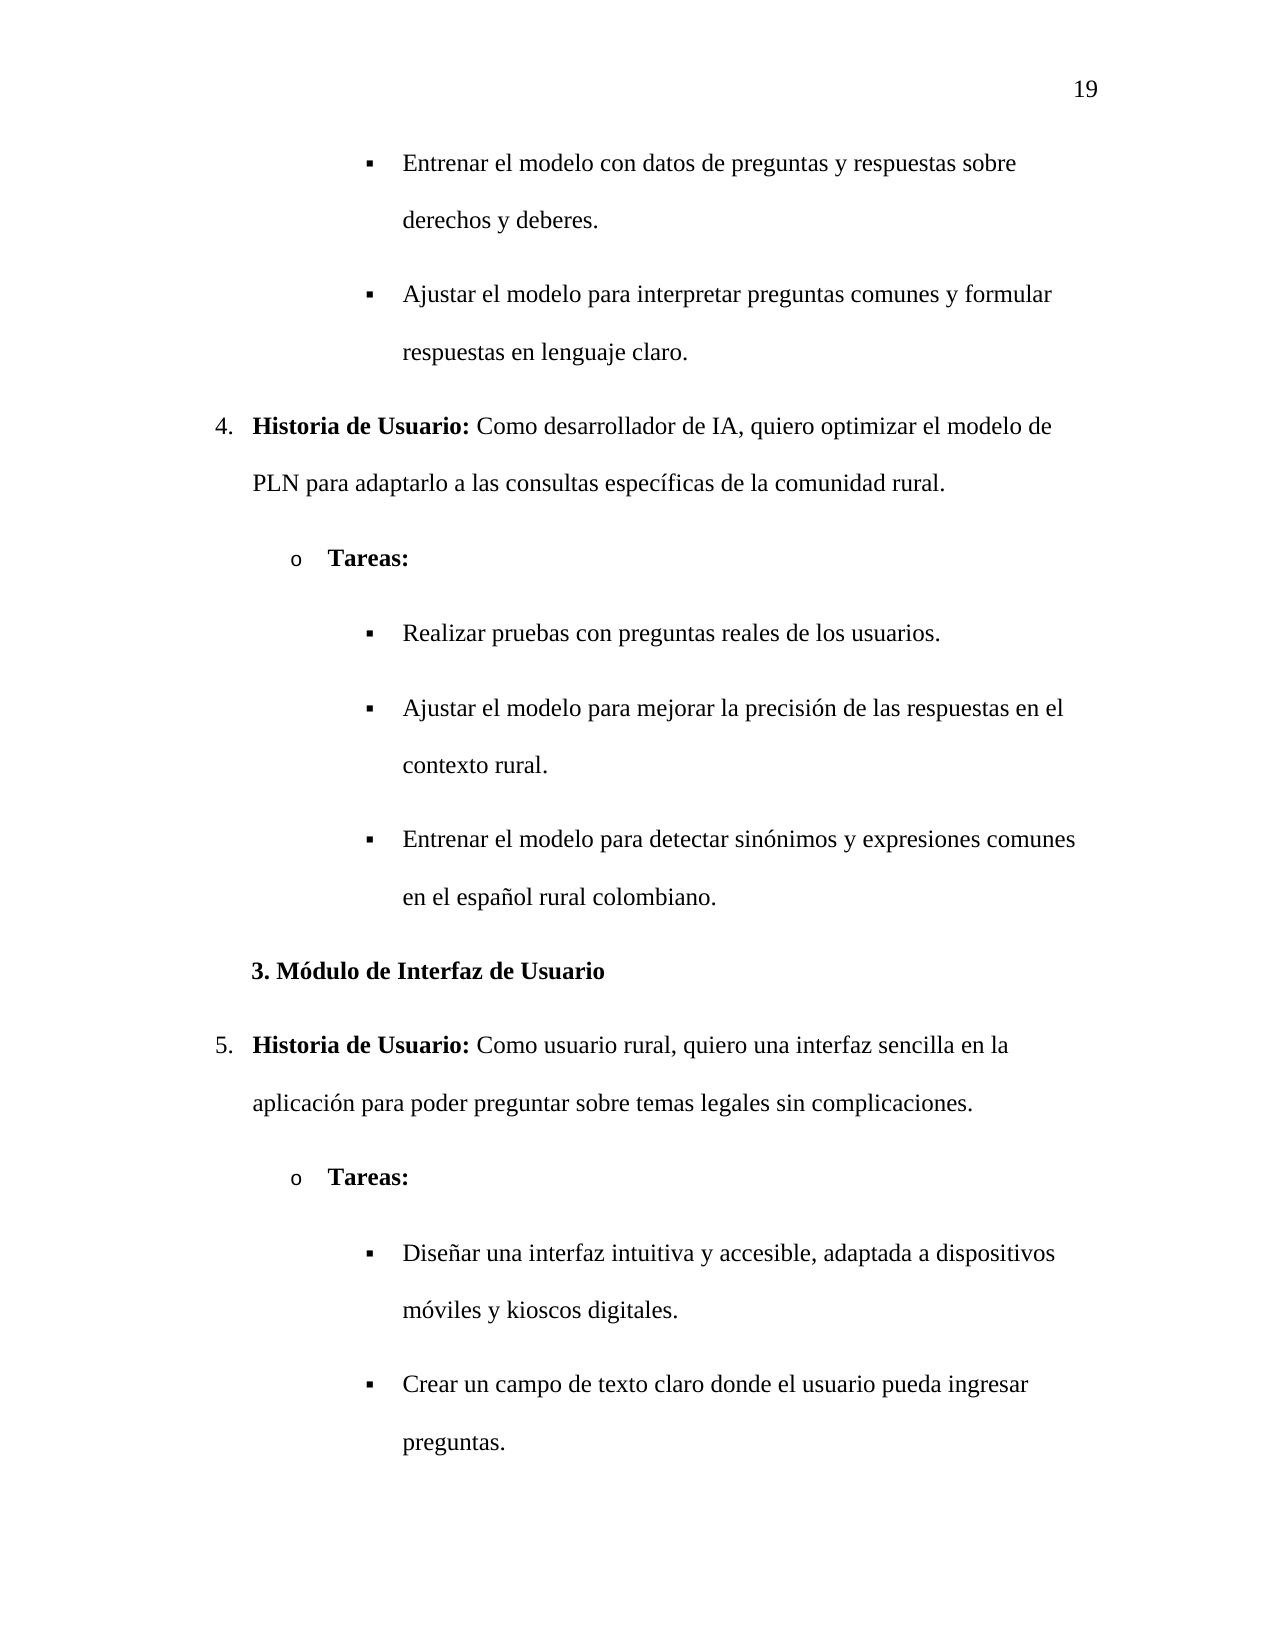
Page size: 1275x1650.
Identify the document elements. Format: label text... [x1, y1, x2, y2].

text 3. Módulo de Interfaz de Usuario [177, 956, 1098, 985]
list Diseñar una interfaz intuitiva y accesible, adaptada a dispositivos móviles y kioscos digitales. [365, 1238, 1098, 1324]
list Historia de Usuario: Como usuario rural, quiero una interfaz sencilla en la aplicación para poder preguntar sobre temas legales sin complicaciones. [215, 1030, 1098, 1116]
list Crear un campo de texto claro donde el usuario pueda ingresar preguntas. [365, 1369, 1098, 1456]
list Ajustar el modelo para interpretar preguntas comunes y formular respuestas en lenguaje claro. [365, 279, 1098, 366]
list Ajustar el modelo para mejorar la precisión de las respuestas en el contexto rural. [365, 693, 1098, 779]
list Realizar pruebas con preguntas reales de los usuarios. [365, 618, 1098, 647]
list Tareas: [290, 543, 1098, 572]
list Entrenar el modelo con datos de preguntas y respuestas sobre derechos y deberes. [365, 148, 1098, 234]
list Entrenar el modelo para detectar sinónimos y expresiones comunes en el español rural colombiano. [365, 824, 1098, 911]
list Tareas: [290, 1162, 1098, 1191]
list Historia de Usuario: Como desarrollador de IA, quiero optimizar el modelo de PLN para adaptarlo a las consultas específicas de la comunidad rural. [215, 411, 1098, 497]
